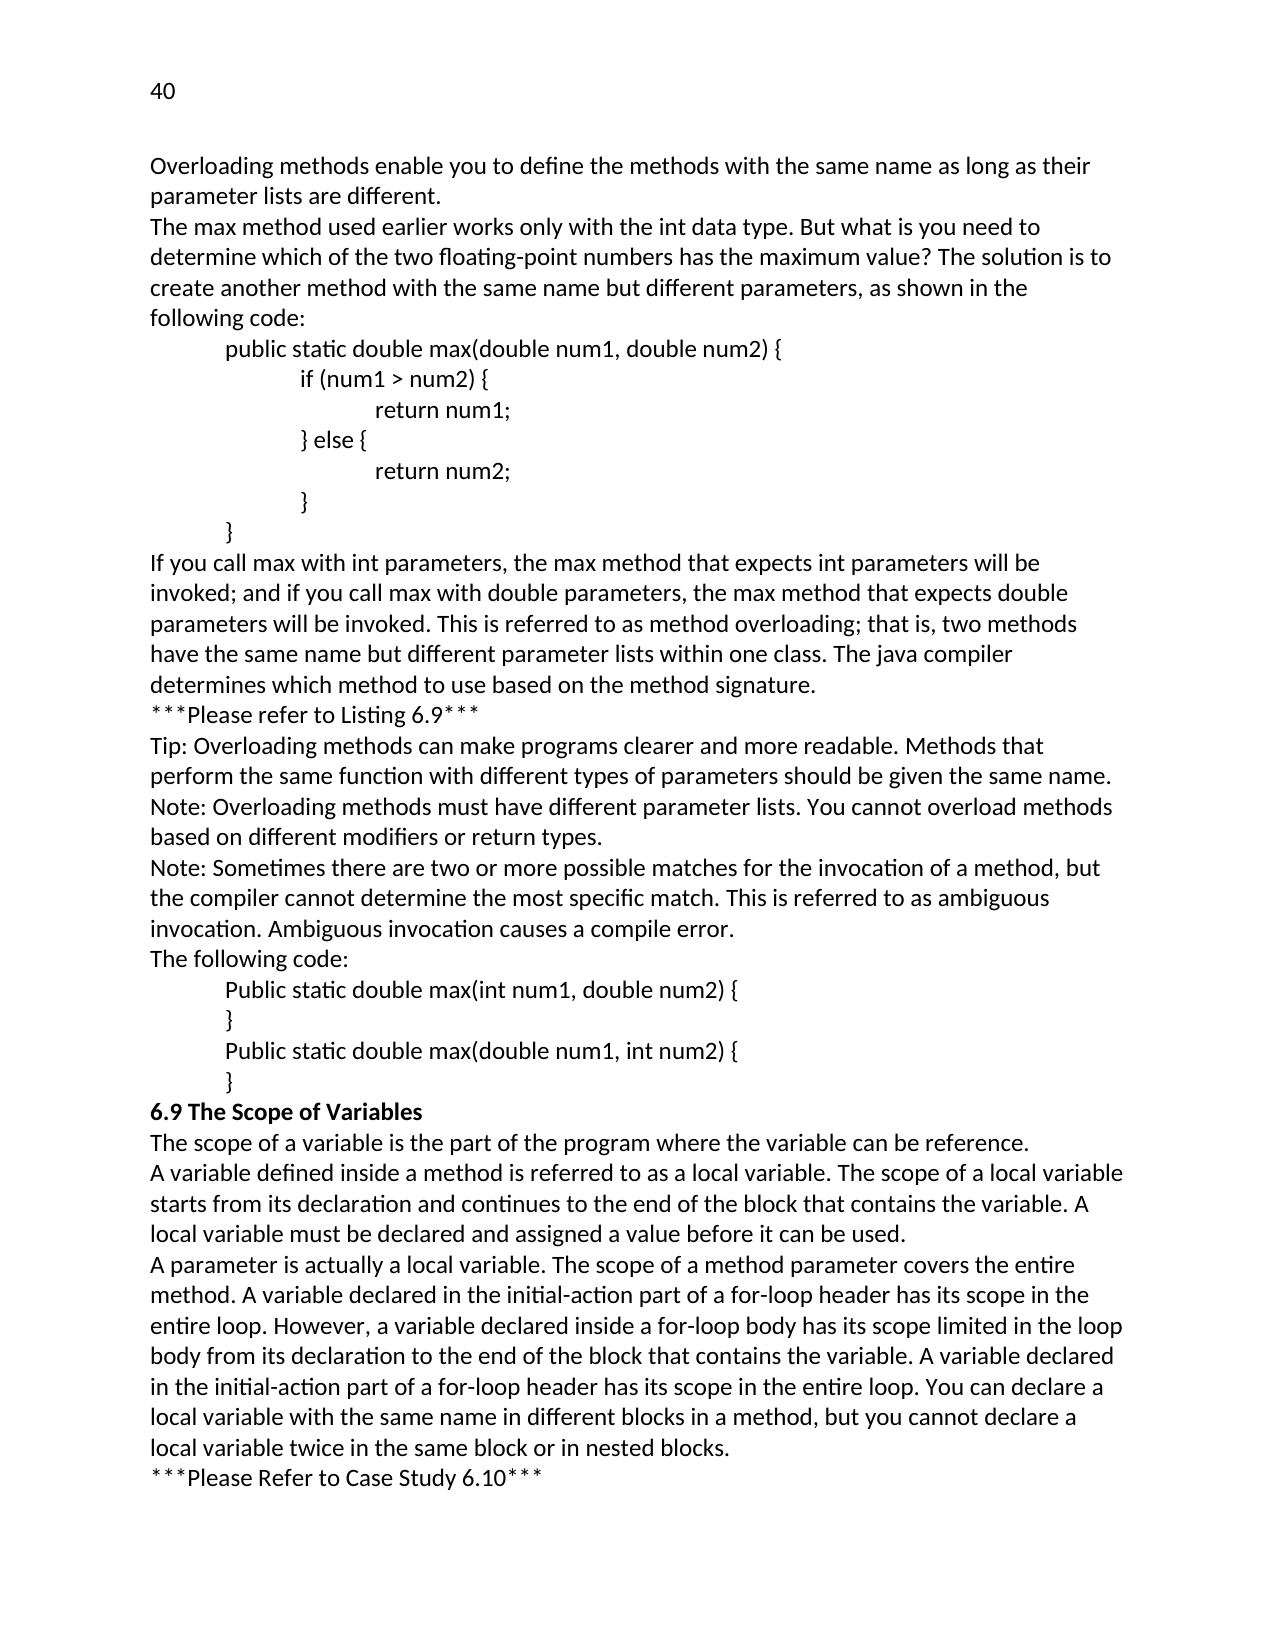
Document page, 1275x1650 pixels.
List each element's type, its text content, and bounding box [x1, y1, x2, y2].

text Note: Overloading methods must have different parameter lists. You cannot overload methods based on different modifiers or return types. [150, 791, 1125, 852]
text Public static double max(double num1, int num2) { [150, 1035, 1125, 1066]
text The following code: [150, 943, 1125, 974]
text Tip: Overloading methods can make programs clearer and more readable. Methods that perform the same function with different types of parameters should be given the same name. [150, 730, 1125, 791]
text Note: Sometimes there are two or more possible matches for the invocation of a method, but the compiler cannot determine the most specific match. This is referred to as ambiguous invocation. Ambiguous invocation causes a compile error. [150, 852, 1125, 943]
text } [150, 1066, 1125, 1096]
text A variable defined inside a method is referred to as a local variable. The scope of a local variable starts from its declaration and continues to the end of the block that contains the variable. A local variable must be declared and assigned a value before it can be used. [150, 1157, 1125, 1249]
text } [150, 516, 1125, 547]
text Public static double max(int num1, double num2) { [150, 974, 1125, 1004]
text If you call max with int parameters, the max method that expects int parameters will be invoked; and if you call max with double parameters, the max method that expects double parameters will be invoked. This is referred to as method overloading; that is, two methods have the same name but different parameter lists within one class. The java compiler determines which method to use based on the method signature. [150, 547, 1125, 699]
text if (num1 > num2) { [150, 364, 1125, 394]
text Overloading methods enable you to define the methods with the same name as long as their parameter lists are different. [150, 150, 1125, 211]
text } [150, 486, 1125, 516]
text } else { [150, 425, 1125, 455]
text ***Please refer to Listing 6.9*** [150, 699, 1125, 730]
text The scope of a variable is the part of the program where the variable can be reference. [150, 1127, 1125, 1157]
text public static double max(double num1, double num2) { [150, 333, 1125, 364]
text A parameter is actually a local variable. The scope of a method parameter covers the entire method. A variable declared in the initial-action part of a for-loop header has its scope in the entire loop. However, a variable declared inside a for-loop body has its scope limited in the loop body from its declaration to the end of the block that contains the variable. A variable declared in the initial-action part of a for-loop header has its scope in the entire loop. You can declare a local variable with the same name in different blocks in a method, but you cannot declare a local variable twice in the same block or in nested blocks. [150, 1249, 1125, 1462]
text The max method used earlier works only with the int data type. But what is you need to determine which of the two floating-point numbers has the maximum value? The solution is to create another method with the same name but different parameters, as shown in the following code: [150, 211, 1125, 333]
text } [150, 1004, 1125, 1035]
text 6.9 The Scope of Variables [150, 1096, 1125, 1127]
text return num2; [150, 455, 1125, 486]
text return num1; [150, 394, 1125, 425]
text ***Please Refer to Case Study 6.10*** [150, 1462, 1125, 1493]
